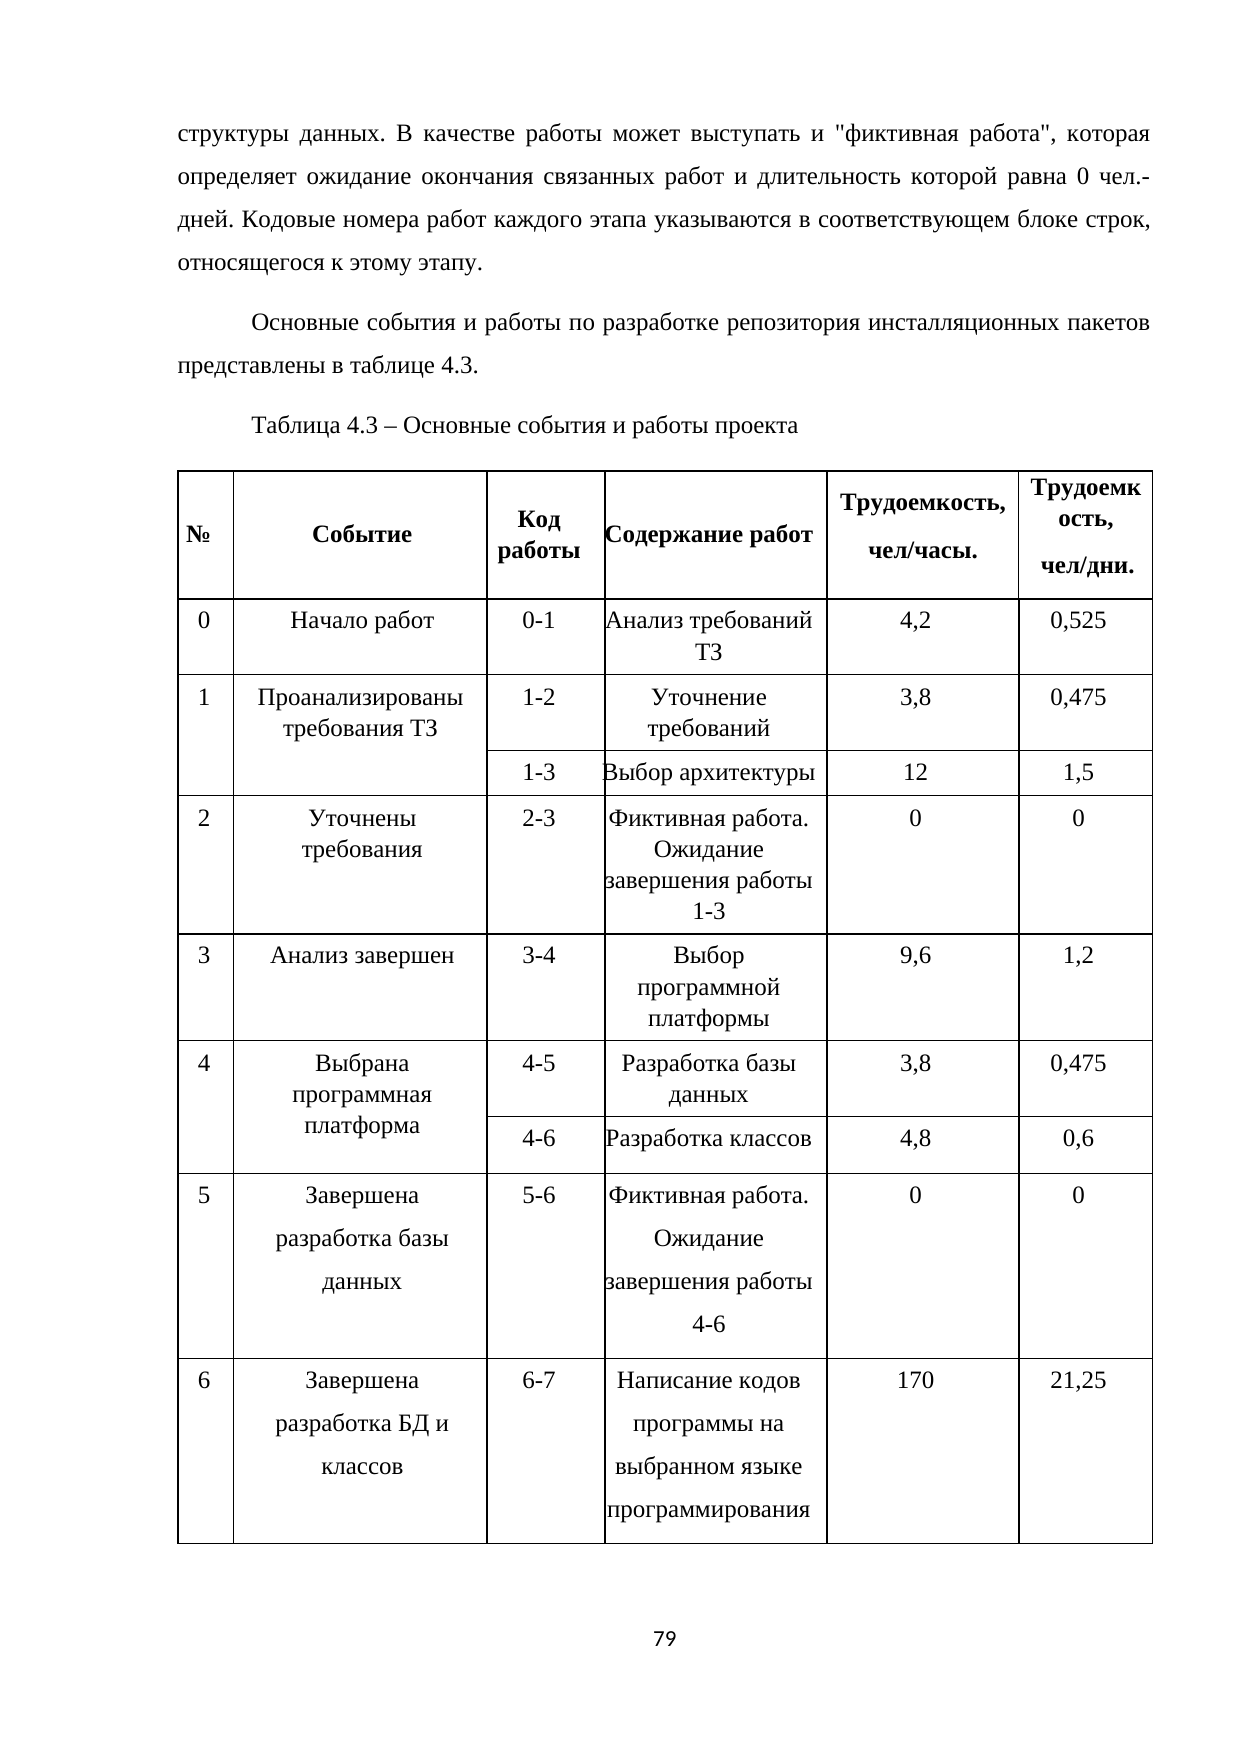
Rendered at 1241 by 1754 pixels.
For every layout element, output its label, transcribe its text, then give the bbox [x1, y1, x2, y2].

table_cell 0 [828, 1174, 1018, 1358]
table_cell 21,25 [1020, 1359, 1152, 1542]
table_cell 1-2 [488, 675, 604, 750]
table_cell [179, 1116, 233, 1173]
table_cell 6 [179, 1359, 233, 1542]
table_cell 3-4 [488, 935, 604, 1040]
table_cell Проанализированы требования ТЗ [234, 675, 486, 795]
table_cell 5 [179, 1174, 233, 1358]
table_cell 3,8 [828, 675, 1018, 750]
table_cell 4-6 [488, 1117, 604, 1173]
table_cell 5-6 [488, 1174, 604, 1358]
table_cell 170 [828, 1359, 1018, 1542]
table_cell Выбор архитектуры [606, 751, 826, 795]
table_cell 1,5 [1020, 751, 1152, 795]
table_cell Фиктивная работа. Ожидание завершения работы 1-3 [606, 796, 826, 933]
table_cell Завершена разработка базы данных [234, 1174, 486, 1358]
table_cell 0 [1020, 796, 1152, 933]
table_cell 4,2 [828, 600, 1018, 674]
table_cell Выбор программной платформы [606, 935, 826, 1040]
table_header Событие [234, 472, 486, 598]
table_cell Завершена разработка БД и классов [234, 1359, 486, 1542]
table_cell Уточнены требования [234, 796, 486, 933]
table_cell 0-1 [488, 600, 604, 674]
table_cell 6-7 [488, 1359, 604, 1542]
table_cell Написание кодов программы на выбранном языке программирования [606, 1359, 826, 1542]
table_cell Уточнение требований [606, 675, 826, 750]
table_header Содержание работ [606, 472, 826, 598]
text Основные события и работы по разработке репозитория инсталляционных пакетов представлены в таблице 4.3. [177, 307, 1152, 379]
table_cell 4 [179, 1041, 233, 1116]
table_header Трудоемкость, чел/дни. [1019, 472, 1152, 598]
table_cell 0 [179, 600, 233, 674]
table_cell 1 [179, 675, 233, 750]
table_cell [179, 750, 233, 795]
table_cell 1,2 [1020, 935, 1152, 1040]
table_cell 0,6 [1020, 1117, 1152, 1173]
table_cell Фиктивная работа. Ожидание завершения работы 4-6 [606, 1174, 826, 1358]
table_cell 12 [828, 751, 1018, 795]
table_cell 0,475 [1020, 1041, 1152, 1116]
table_cell 3 [179, 935, 233, 1040]
table_cell 2 [179, 796, 233, 933]
table_cell 4,8 [828, 1117, 1018, 1173]
table_cell Анализ требований ТЗ [606, 600, 826, 674]
table_cell 4-5 [488, 1041, 604, 1116]
table_cell Разработка базы данных [606, 1041, 826, 1116]
table_cell Анализ завершен [234, 935, 486, 1040]
table_cell Начало работ [234, 600, 486, 674]
table_cell 9,6 [828, 935, 1018, 1040]
table_cell 1-3 [488, 751, 604, 795]
table_header № [179, 472, 233, 598]
table_cell 0 [828, 796, 1018, 933]
table_cell 0 [1020, 1174, 1152, 1358]
table_cell Разработка классов [606, 1117, 826, 1173]
table_cell Выбрана программная платформа [234, 1041, 486, 1173]
table_cell 0,475 [1020, 675, 1152, 750]
table_cell 3,8 [828, 1041, 1018, 1116]
text Таблица 4.3 – Основные события и работы проекта [177, 410, 1152, 439]
table_cell 2-3 [488, 796, 604, 933]
table_header Код работы [488, 472, 604, 598]
table_header Трудоемкость, чел/часы. [828, 472, 1018, 598]
table_cell 0,525 [1020, 600, 1152, 674]
